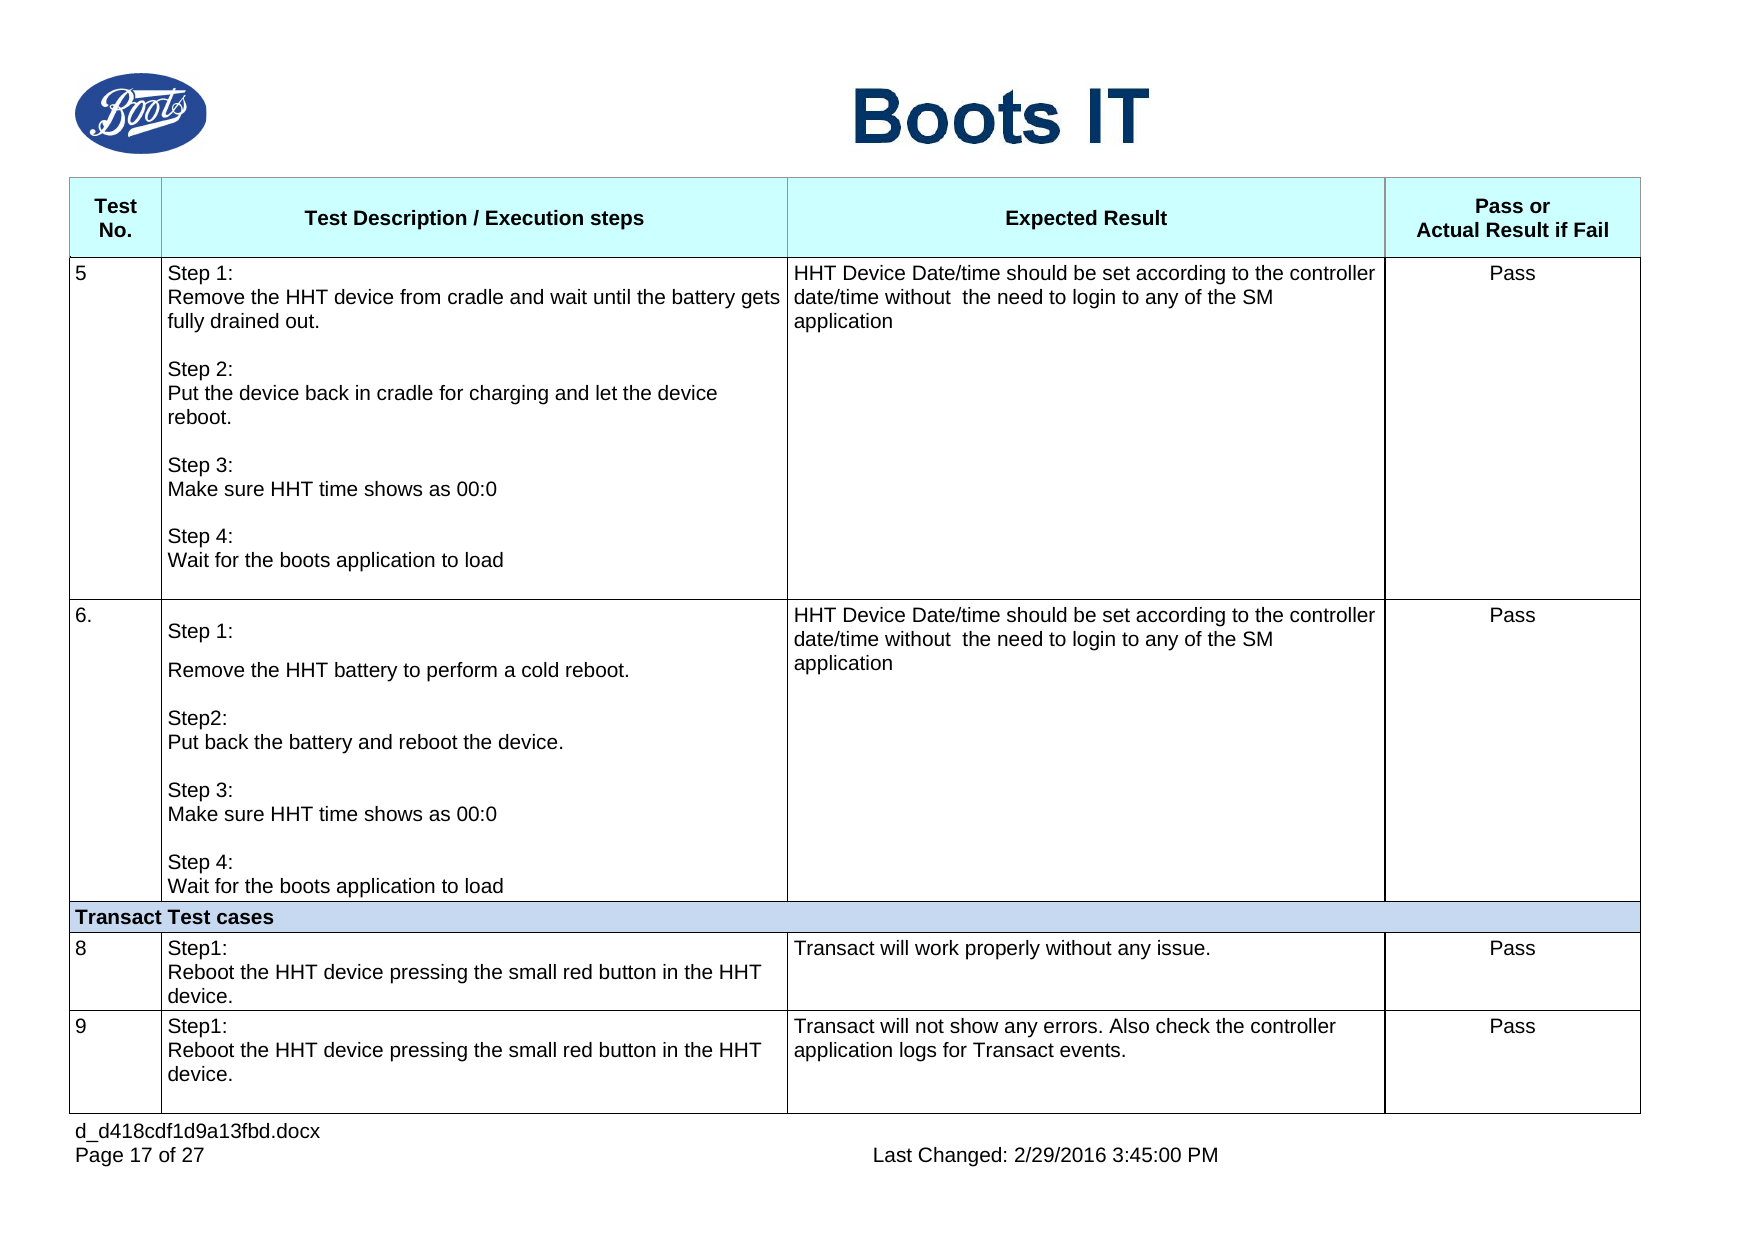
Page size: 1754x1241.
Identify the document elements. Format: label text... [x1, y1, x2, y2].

table_cell Pass [1386, 600, 1640, 901]
table_cell 6. [70, 600, 161, 901]
table_cell HHT Device Date/time should be set according to the controller date/time without the need to login to any of the SM application [788, 600, 1384, 901]
picture [848, 81, 1152, 154]
table_cell Step1: Reboot the HHT device pressing the small red button in the HHT device. [162, 933, 787, 1010]
table_header Test Description / Execution steps [162, 178, 787, 257]
table_cell Pass [1386, 933, 1640, 1010]
table_cell 8 [70, 933, 161, 1010]
table_cell Step 1: Remove the HHT device from cradle and wait until the battery gets fully drained out. Step 2: Put the device back in cradle for charging and let the device reboot. Step 3: Make sure HHT time shows as 00:0 Step 4: Wait for the boots application to load [162, 258, 787, 599]
table_header Expected Result [788, 178, 1384, 257]
table_cell Step 1: Remove the HHT battery to perform a cold reboot. Step2: Put back the battery and reboot the device. Step 3: Make sure HHT time shows as 00:0 Step 4: Wait for the boots application to load [162, 600, 787, 901]
table_cell Pass [1386, 1011, 1640, 1113]
table_cell HHT Device Date/time should be set according to the controller date/time without the need to login to any of the SM application [788, 258, 1384, 599]
table_header Pass or Actual Result if Fail [1386, 178, 1640, 257]
picture [75, 73, 207, 154]
table_cell Pass [1386, 258, 1640, 599]
table_cell Step1: Reboot the HHT device pressing the small red button in the HHT device. Step 2: Now check the controller background task. [162, 1011, 787, 1113]
table_cell Transact Test cases [70, 902, 1640, 932]
table_cell 5 [70, 258, 161, 599]
table_cell Transact will not show any errors. Also check the controller application logs for Transact events. [788, 1011, 1384, 1113]
table_header Test No. [70, 178, 161, 257]
table_cell 9 [70, 1011, 161, 1113]
table_cell Transact will work properly without any issue. [788, 933, 1384, 1010]
